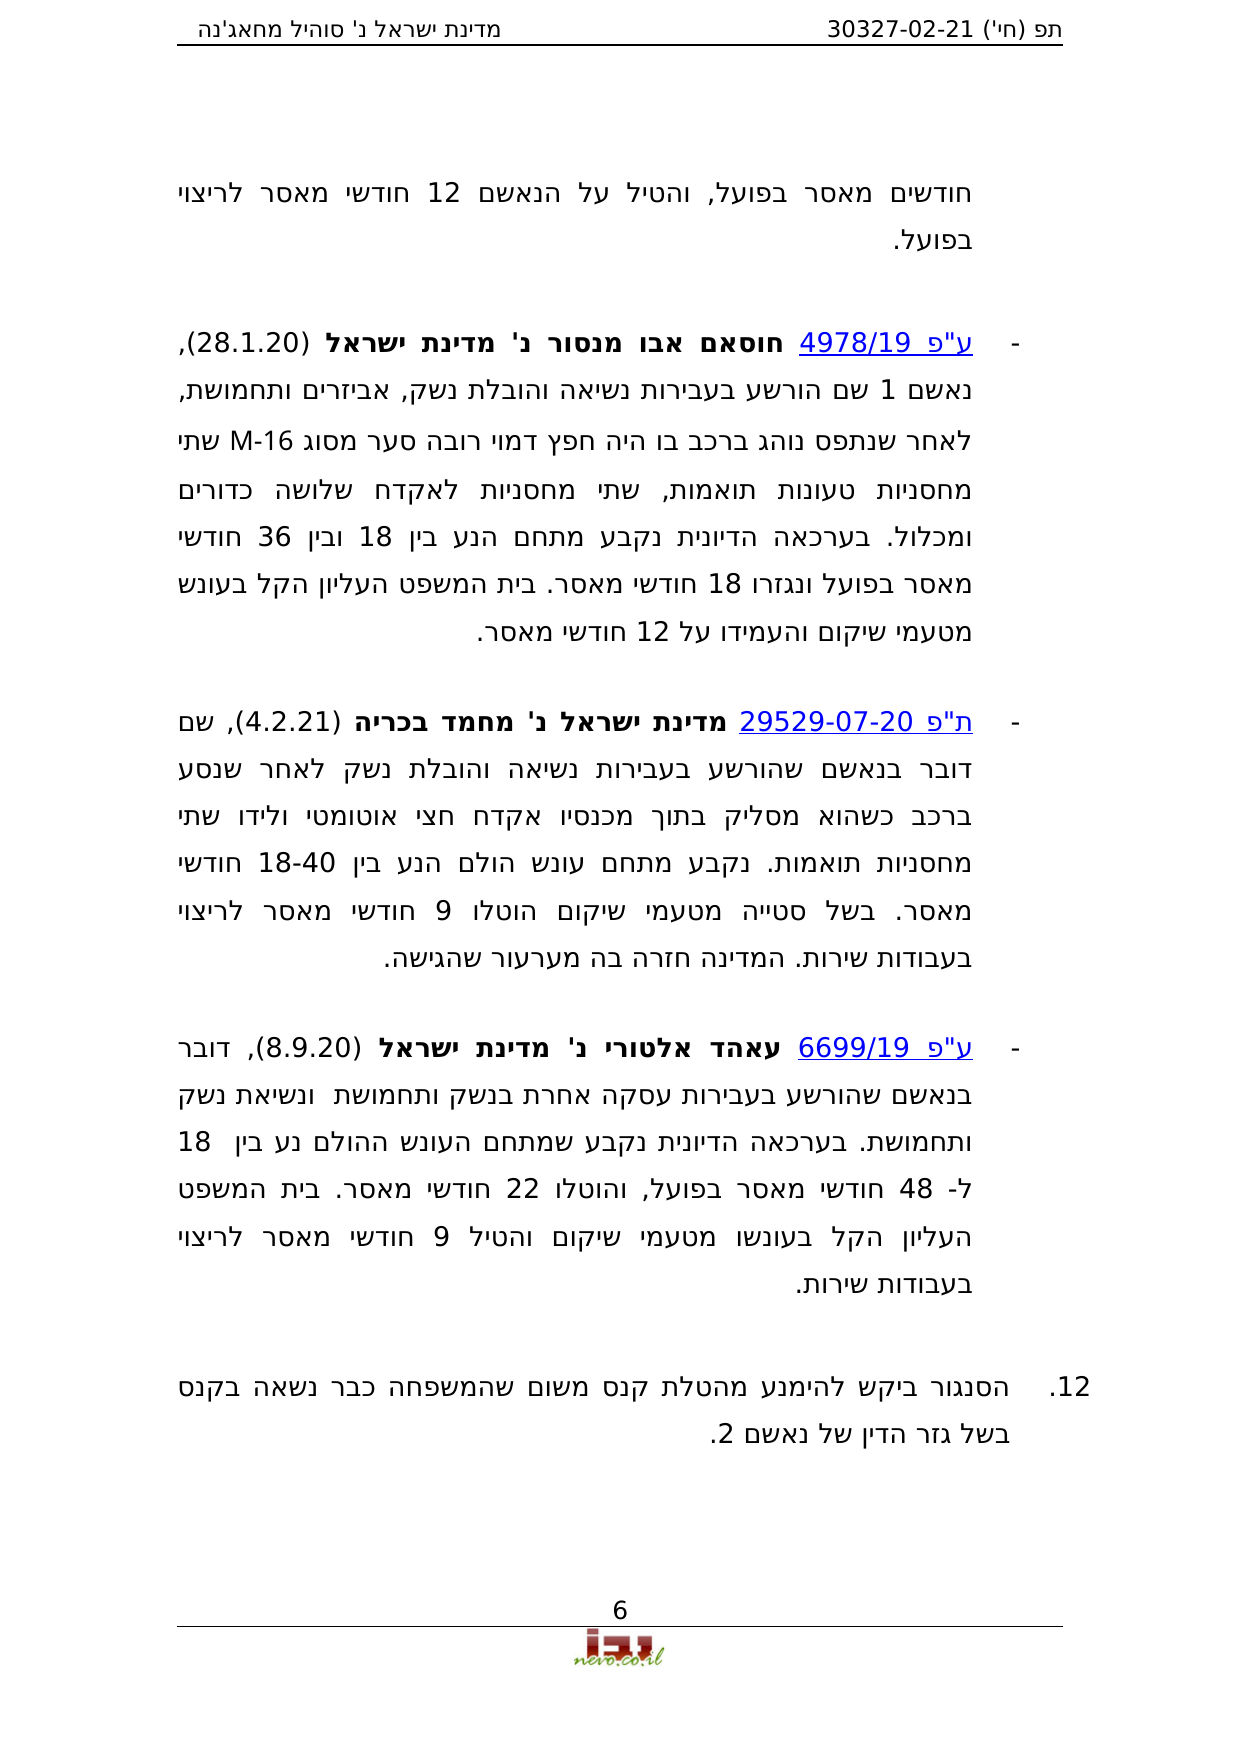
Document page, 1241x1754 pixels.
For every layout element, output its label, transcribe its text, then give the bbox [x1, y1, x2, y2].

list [177, 177, 1011, 256]
list ע"פ 4978/19 חוסאם אבו מנסור נ' מדינת ישראל (28.1.20), נאשם 1 שם הורשע בעבירות נשיאה והובלת נשק, אביזרים ותחמושת, לאחר שנתפס נוהג ברכב בו היה חפץ דמוי רובה סער מסוג M-16 שתי מחסניות טעונות תואמות, שתי מחסניות לאקדח שלושה כדורים ומכלול. בערכאה הדיונית נקבע מתחם הנע בין 18 ובין 36 חודשי מאסר בפועל ונגזרו 18 חודשי מאסר. בית המשפט העליון הקל בעונש מטעמי שיקום והעמידו על 12 חודשי מאסר. [177, 327, 1011, 648]
list ע"פ 6699/19 עאהד אלטורי נ' מדינת ישראל (8.9.20), דובר בנאשם שהורשע בעבירות עסקה אחרת בנשק ותחמושת ונשיאת נשק ותחמושת. בערכאה הדיונית נקבע שמתחם העונש ההולם נע בין 18 ל- 48 חודשי מאסר בפועל, והוטלו 22 חודשי מאסר. בית המשפט העליון הקל בעונשו מטעמי שיקום והטיל 9 חודשי מאסר לריצוי בעבודות שירות. [177, 1032, 1011, 1300]
picture [574, 1628, 666, 1667]
list הסנגור ביקש להימנע מהטלת קנס משום שהמשפחה כבר נשאה בקנס בשל גזר הדין של נאשם 2. [177, 1371, 1048, 1450]
list ת"פ 29529-07-20 מדינת ישראל נ' מחמד בכריה (4.2.21), שם דובר בנאשם שהורשע בעבירות נשיאה והובלת נשק לאחר שנסע ברכב כשהוא מסליק בתוך מכנסיו אקדח חצי אוטומטי ולידו שתי מחסניות תואמות. נקבע מתחם עונש הולם הנע בין 18-40 חודשי מאסר. בשל סטייה מטעמי שיקום הוטלו 9 חודשי מאסר לריצוי בעבודות שירות. המדינה חזרה בה מערעור שהגישה. [177, 706, 1011, 974]
